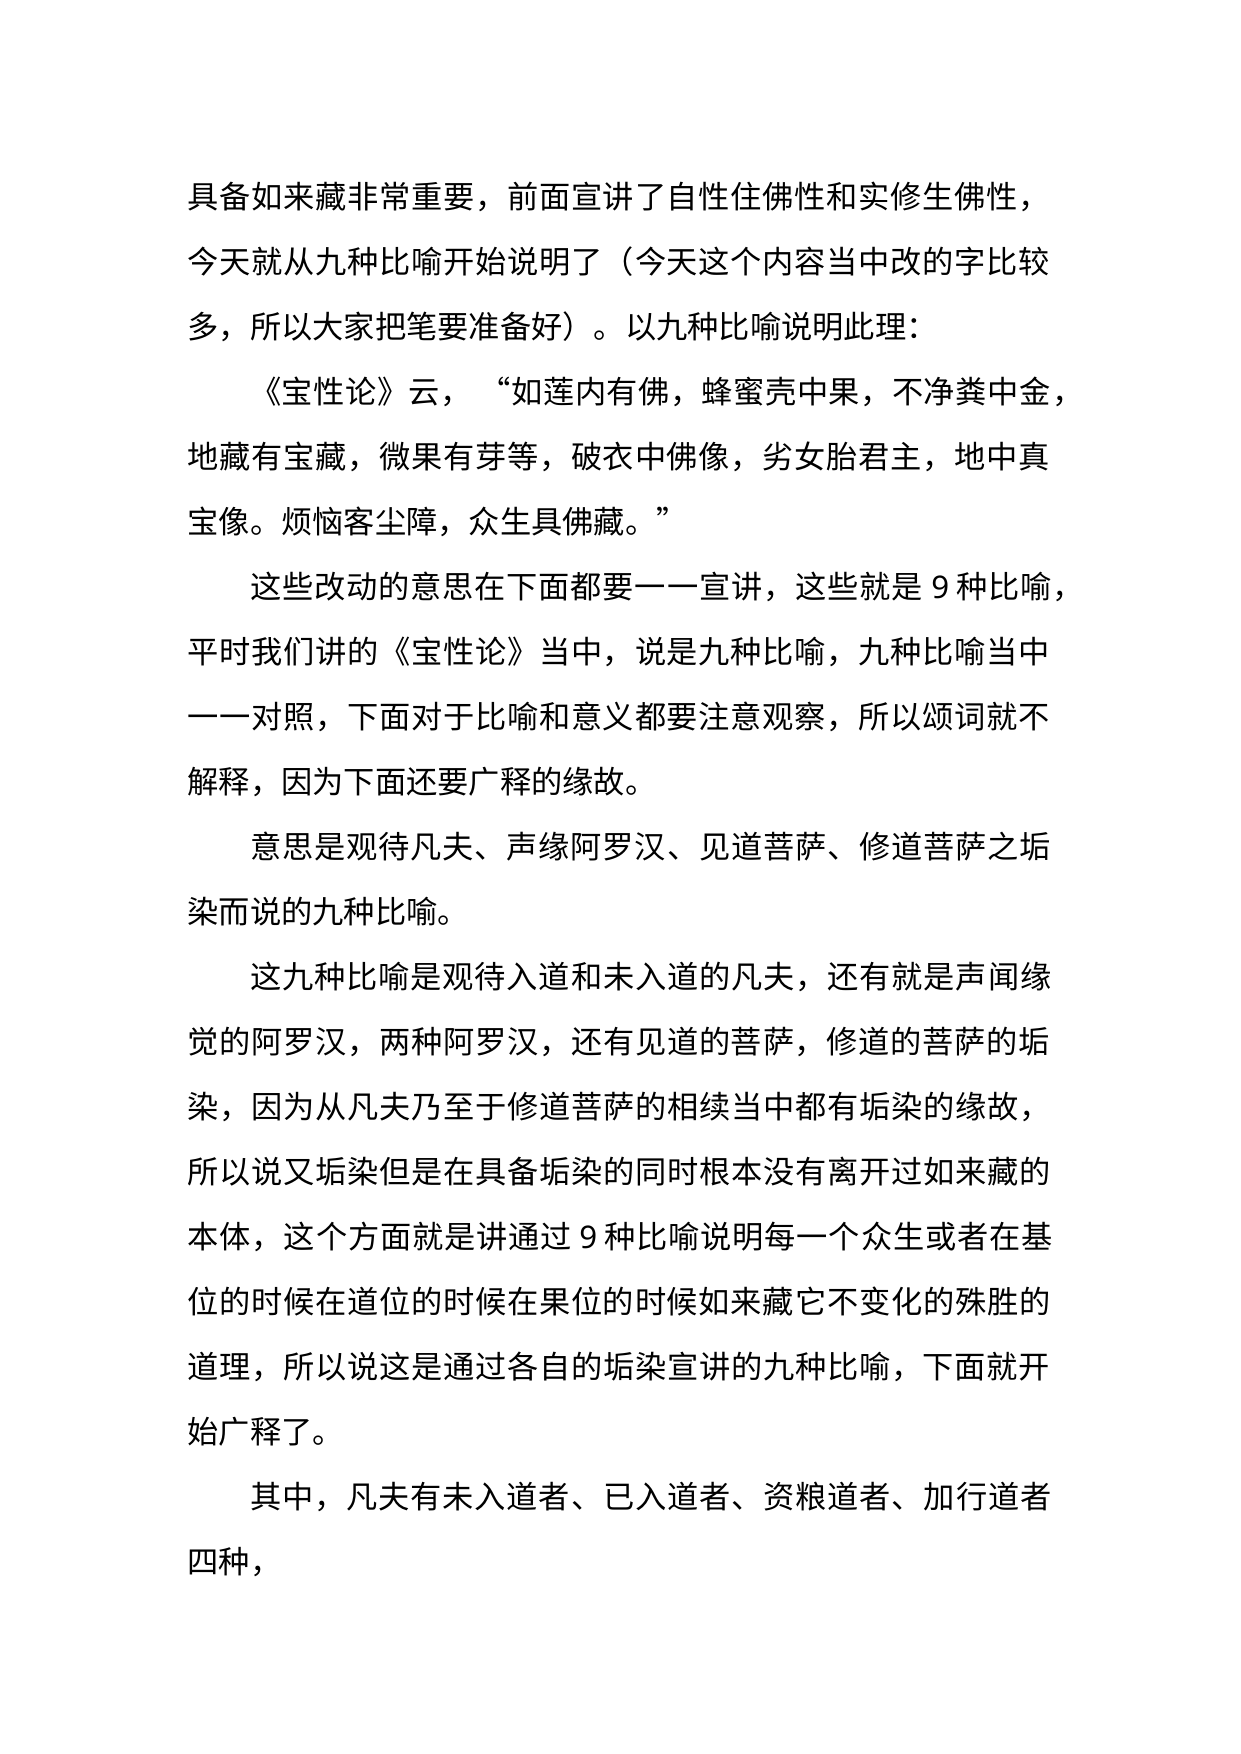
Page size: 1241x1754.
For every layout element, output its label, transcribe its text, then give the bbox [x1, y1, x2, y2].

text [187, 162, 1053, 357]
text 这些改动的意思在下面都要一一宣讲，这些就是9种比喻，平时我们讲的《宝性论》当中，说是九种比喻，九种比喻当中一一对照，下面对于比喻和意义都要注意观察，所以颂词就不解释，因为下面还要广释的缘故。 [187, 552, 1053, 812]
text 《宝性论》云， “如莲内有佛，蜂蜜壳中果，不净粪中金，地藏有宝藏，微果有芽等，破衣中佛像，劣女胎君主，地中真宝像。烦恼客尘障，众生具佛藏。” [187, 357, 1053, 552]
text 意思是观待凡夫、声缘阿罗汉、见道菩萨、修道菩萨之垢染而说的九种比喻。 [187, 812, 1053, 942]
text 其中，凡夫有未入道者、已入道者、资粮道者、加行道者四种， [187, 1462, 1053, 1592]
text 这九种比喻是观待入道和未入道的凡夫，还有就是声闻缘觉的阿罗汉，两种阿罗汉，还有见道的菩萨，修道的菩萨的垢染，因为从凡夫乃至于修道菩萨的相续当中都有垢染的缘故，所以说又垢染但是在具备垢染的同时根本没有离开过如来藏的本体，这个方面就是讲通过9种比喻说明每一个众生或者在基位的时候在道位的时候在果位的时候如来藏它不变化的殊胜的道理，所以说这是通过各自的垢染宣讲的九种比喻，下面就开始广释了。 [187, 942, 1053, 1462]
